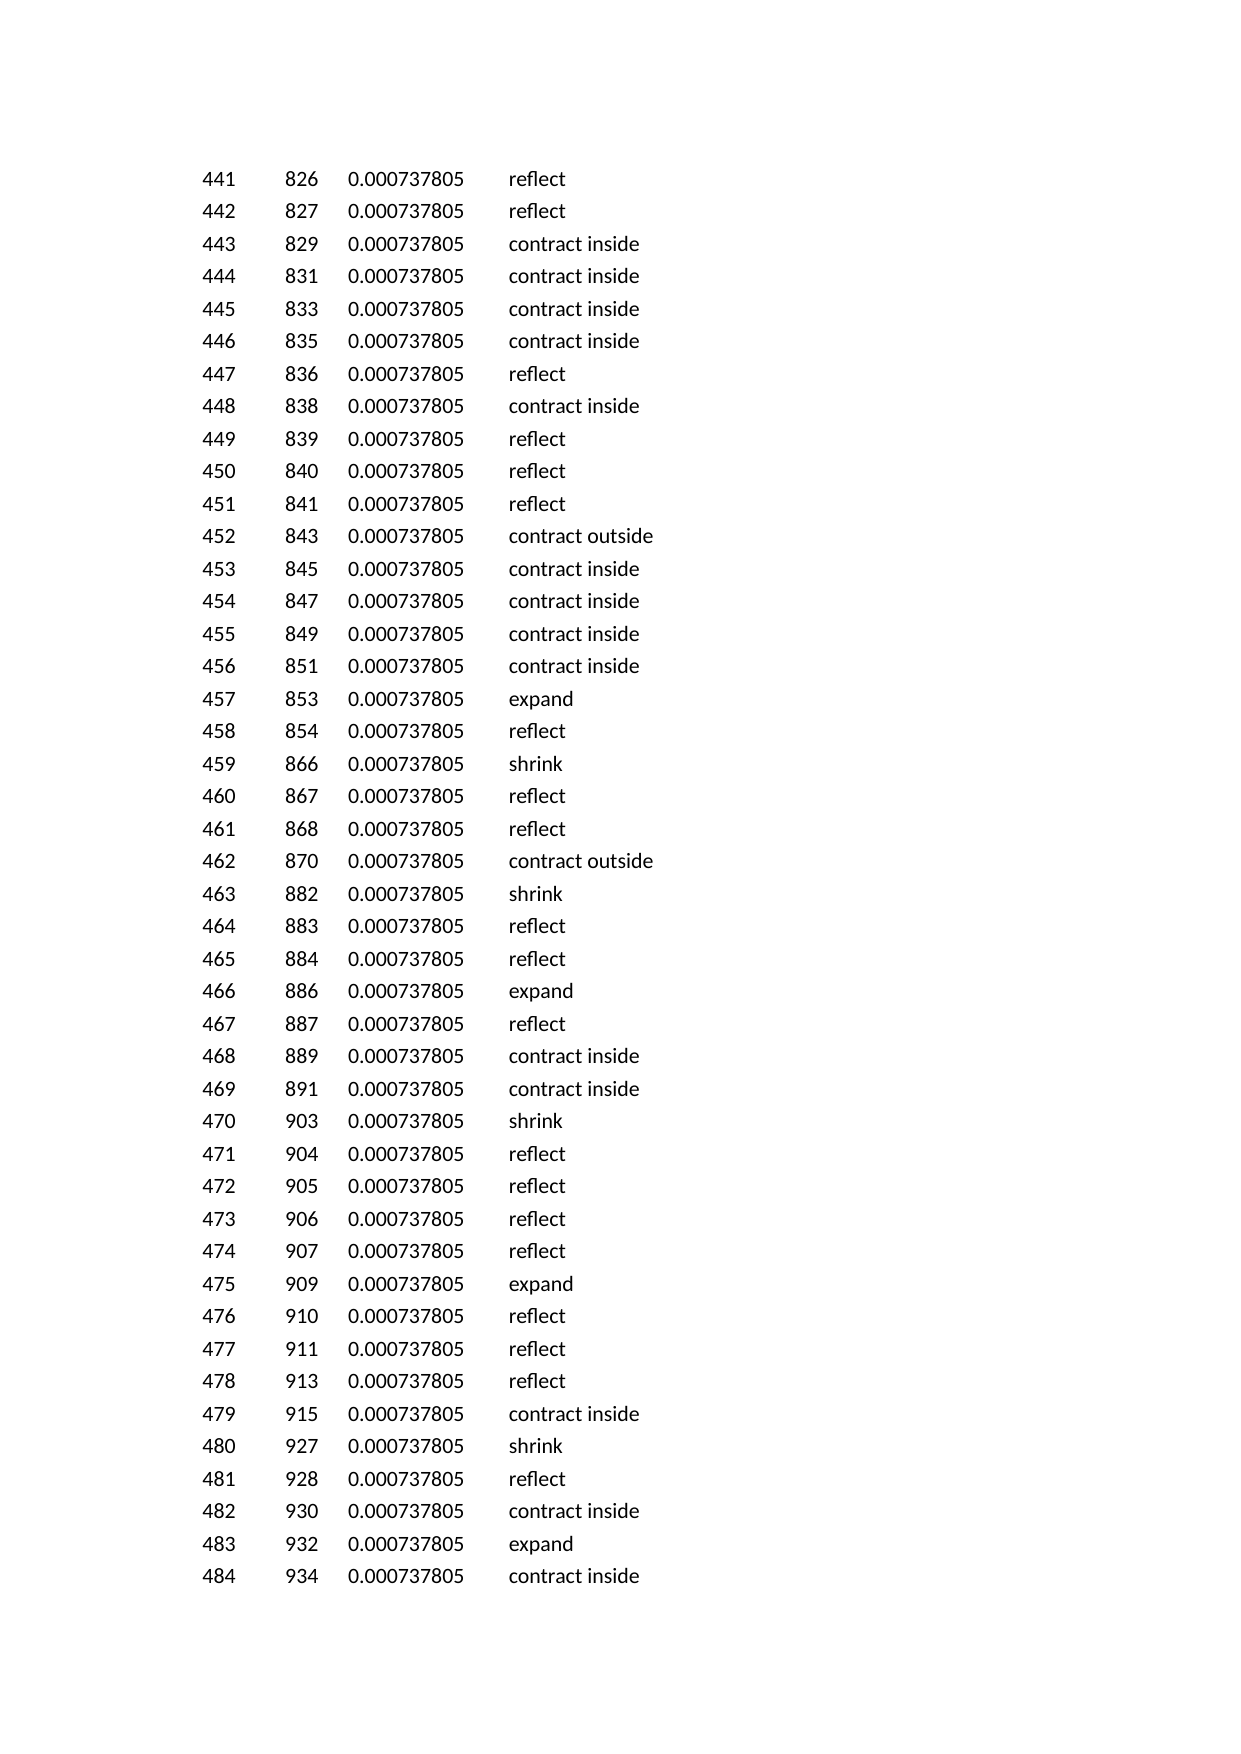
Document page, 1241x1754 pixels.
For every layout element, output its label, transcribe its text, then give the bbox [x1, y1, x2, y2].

text 473 906 0.000737805 reflect [187, 1202, 1053, 1234]
text 462 870 0.000737805 contract outside [187, 844, 1053, 877]
text 477 911 0.000737805 reflect [187, 1332, 1053, 1364]
text 455 849 0.000737805 contract inside [187, 617, 1053, 649]
text 443 829 0.000737805 contract inside [187, 227, 1053, 259]
text 453 845 0.000737805 contract inside [187, 552, 1053, 584]
text 476 910 0.000737805 reflect [187, 1299, 1053, 1332]
text 452 843 0.000737805 contract outside [187, 519, 1053, 552]
text 466 886 0.000737805 expand [187, 974, 1053, 1007]
text 454 847 0.000737805 contract inside [187, 584, 1053, 617]
text 445 833 0.000737805 contract inside [187, 292, 1053, 324]
text 461 868 0.000737805 reflect [187, 812, 1053, 844]
text 479 915 0.000737805 contract inside [187, 1397, 1053, 1429]
text 464 883 0.000737805 reflect [187, 909, 1053, 942]
text 484 934 0.000737805 contract inside [187, 1559, 1053, 1592]
text 457 853 0.000737805 expand [187, 682, 1053, 714]
text 483 932 0.000737805 expand [187, 1527, 1053, 1559]
text 467 887 0.000737805 reflect [187, 1007, 1053, 1039]
text 456 851 0.000737805 contract inside [187, 649, 1053, 682]
text 470 903 0.000737805 shrink [187, 1104, 1053, 1137]
text 449 839 0.000737805 reflect [187, 422, 1053, 454]
text 458 854 0.000737805 reflect [187, 714, 1053, 747]
text 447 836 0.000737805 reflect [187, 357, 1053, 389]
text 468 889 0.000737805 contract inside [187, 1039, 1053, 1072]
text 482 930 0.000737805 contract inside [187, 1494, 1053, 1527]
text 471 904 0.000737805 reflect [187, 1137, 1053, 1169]
text 460 867 0.000737805 reflect [187, 779, 1053, 812]
text 481 928 0.000737805 reflect [187, 1462, 1053, 1494]
text 478 913 0.000737805 reflect [187, 1364, 1053, 1397]
text 459 866 0.000737805 shrink [187, 747, 1053, 779]
text 472 905 0.000737805 reflect [187, 1169, 1053, 1202]
text 474 907 0.000737805 reflect [187, 1234, 1053, 1267]
text 450 840 0.000737805 reflect [187, 454, 1053, 487]
text 463 882 0.000737805 shrink [187, 877, 1053, 909]
text 441 826 0.000737805 reflect [187, 162, 1053, 194]
text 448 838 0.000737805 contract inside [187, 389, 1053, 422]
text 442 827 0.000737805 reflect [187, 194, 1053, 227]
text 465 884 0.000737805 reflect [187, 942, 1053, 974]
text 469 891 0.000737805 contract inside [187, 1072, 1053, 1104]
text 480 927 0.000737805 shrink [187, 1429, 1053, 1462]
text 451 841 0.000737805 reflect [187, 487, 1053, 519]
text 446 835 0.000737805 contract inside [187, 324, 1053, 357]
text 444 831 0.000737805 contract inside [187, 259, 1053, 292]
text 475 909 0.000737805 expand [187, 1267, 1053, 1299]
